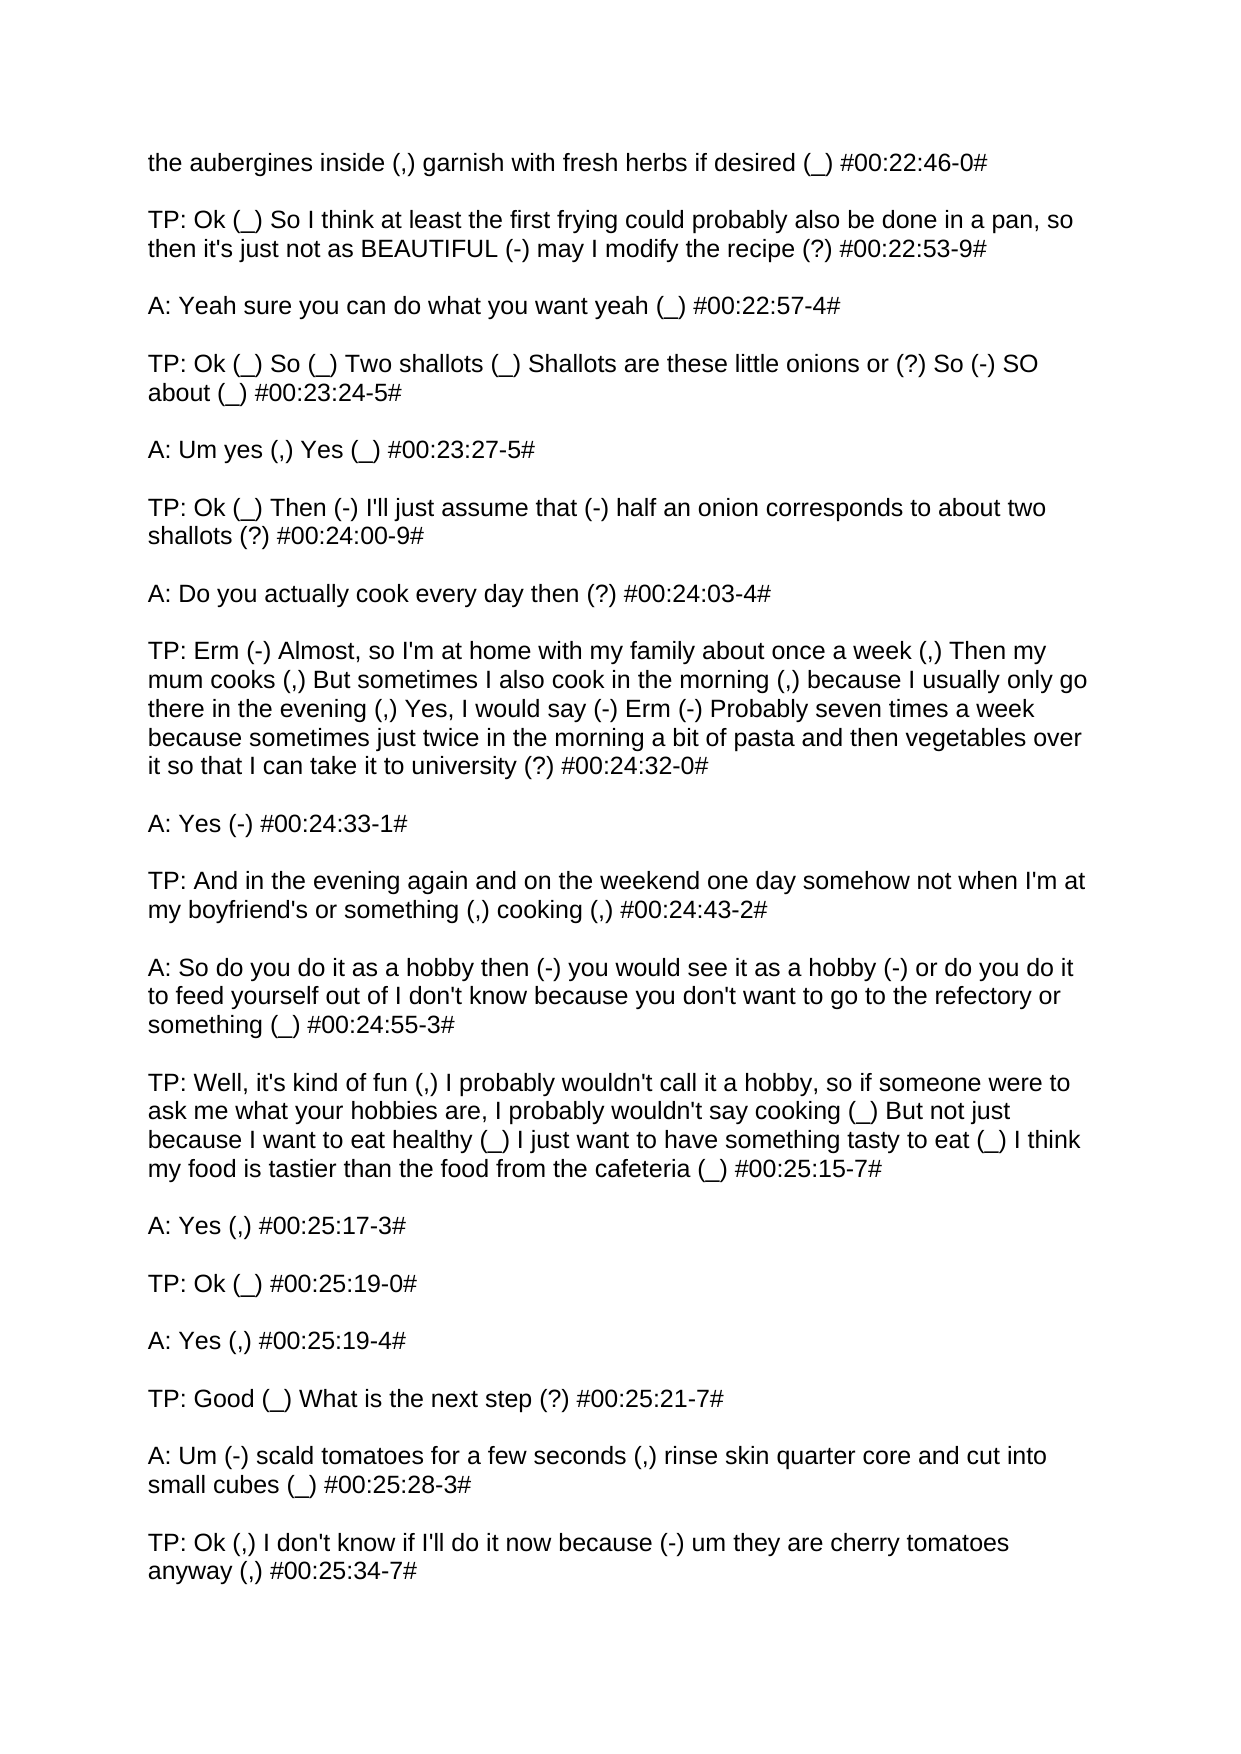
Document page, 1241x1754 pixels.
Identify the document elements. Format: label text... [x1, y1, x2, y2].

text A: So do you do it as a hobby then (-) you would see it as a hobby (-) or do you do it to feed yourself out of I don't know because you don't want to go to the refectory or something (_) #00:24:55-3# [148, 953, 1093, 1039]
text A: Yes (,) #00:25:17-3# [148, 1211, 1093, 1240]
text TP: Erm (-) Almost, so I'm at home with my family about once a week (,) Then my mum cooks (,) But sometimes I also cook in the morning (,) because I usually only go there in the evening (,) Yes, I would say (-) Erm (-) Probably seven times a week because sometimes just twice in the morning a bit of pasta and then vegetables over it so that I can take it to university (?) #00:24:32-0# [148, 636, 1093, 780]
text TP: And in the evening again and on the weekend one day somehow not when I'm at my boyfriend's or something (,) cooking (,) #00:24:43-2# [148, 866, 1093, 924]
text A: Um yes (,) Yes (_) #00:23:27-5# [148, 435, 1093, 464]
text A: Um (-) scald tomatoes for a few seconds (,) rinse skin quarter core and cut into small cubes (_) #00:25:28-3# [148, 1441, 1093, 1499]
text TP: Ok (_) #00:25:19-0# [148, 1269, 1093, 1298]
text TP: Good (_) What is the next step (?) #00:25:21-7# [148, 1384, 1093, 1413]
text A: Yeah sure you can do what you want yeah (_) #00:22:57-4# [148, 291, 1093, 320]
text A: Yes (-) #00:24:33-1# [148, 809, 1093, 838]
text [148, 148, 1093, 176]
text TP: Well, it's kind of fun (,) I probably wouldn't call it a hobby, so if someone were to ask me what your hobbies are, I probably wouldn't say cooking (_) But not just because I want to eat healthy (_) I just want to have something tasty to eat (_) I think my food is tastier than the food from the cafeteria (_) #00:25:15-7# [148, 1068, 1093, 1183]
text A: Yes (,) #00:25:19-4# [148, 1326, 1093, 1355]
text TP: Ok (_) So (_) Two shallots (_) Shallots are these little onions or (?) So (-) SO about (_) #00:23:24-5# [148, 349, 1093, 406]
text TP: Ok (_) Then (-) I'll just assume that (-) half an onion corresponds to about two shallots (?) #00:24:00-9# [148, 493, 1093, 550]
text TP: Ok (,) I don't know if I'll do it now because (-) um they are cherry tomatoes anyway (,) #00:25:34-7# [148, 1528, 1093, 1585]
text TP: Ok (_) So I think at least the first frying could probably also be done in a pan, so then it's just not as BEAUTIFUL (-) may I modify the recipe (?) #00:22:53-9# [148, 205, 1093, 263]
text A: Do you actually cook every day then (?) #00:24:03-4# [148, 579, 1093, 608]
